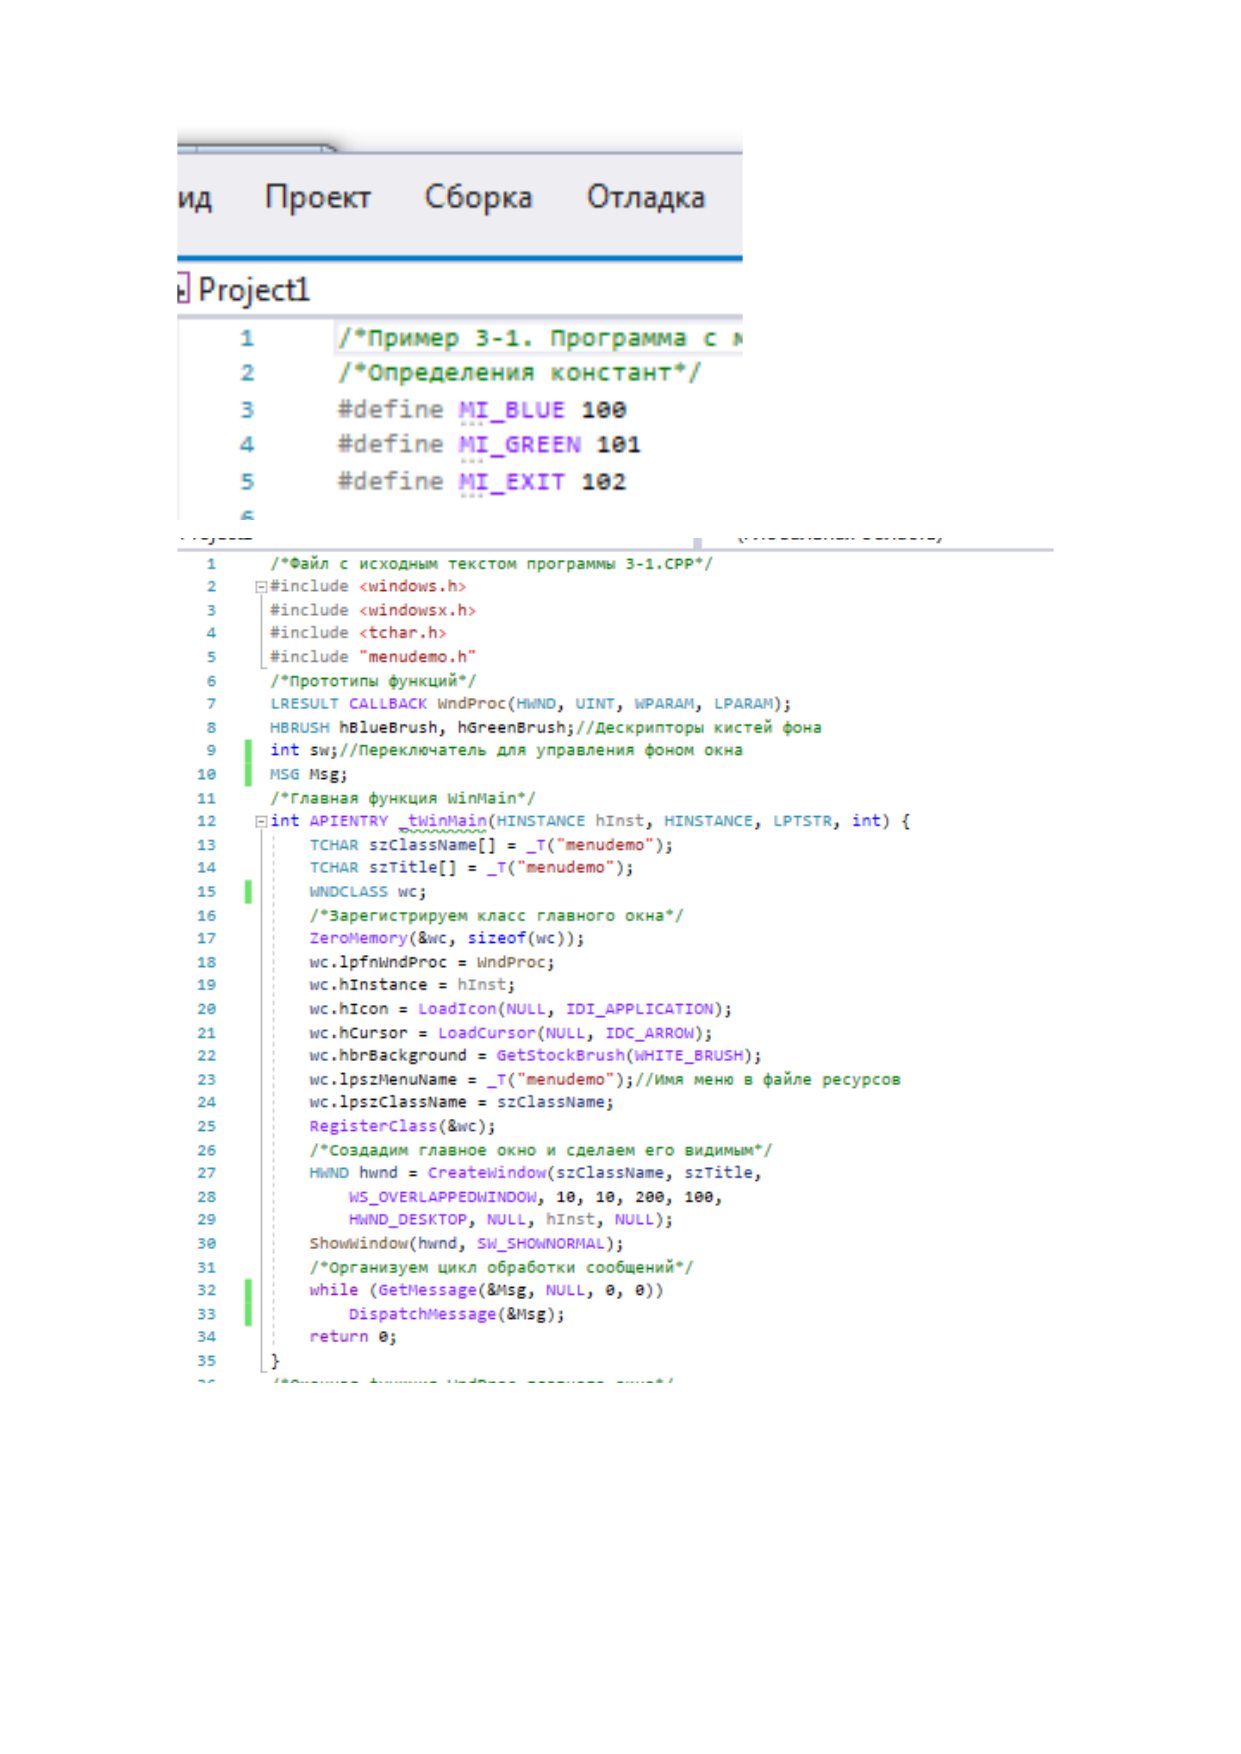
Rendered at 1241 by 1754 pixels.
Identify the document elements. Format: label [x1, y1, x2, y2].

picture [177, 538, 1054, 1383]
picture [177, 118, 743, 520]
